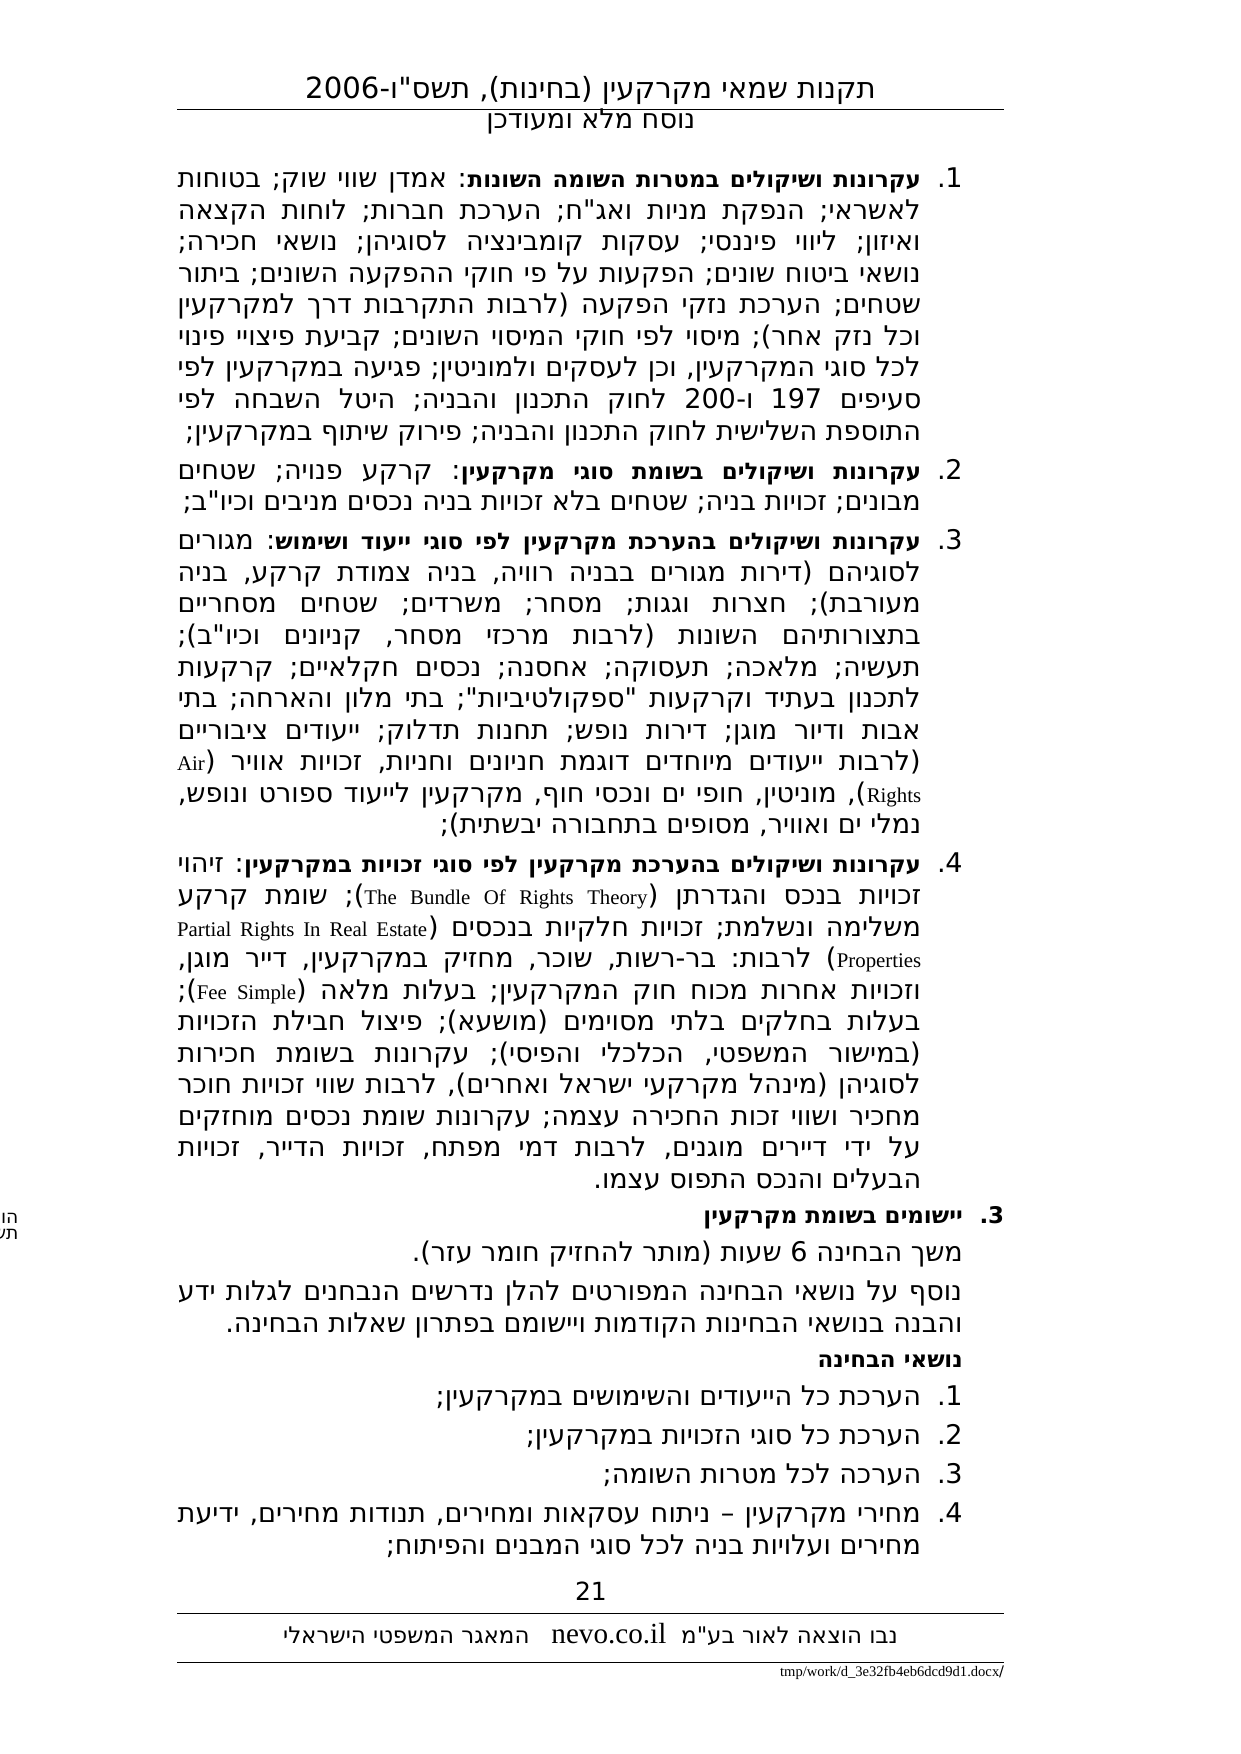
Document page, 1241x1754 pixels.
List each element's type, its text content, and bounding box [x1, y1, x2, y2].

text נוסף על נושאי הבחינה המפורטים להלן נדרשים הנבחנים לגלות ידע והבנה בנושאי הבחינות הקודמות ויישומם בפתרון שאלות הבחינה. [177, 1276, 963, 1339]
text 1. הערכת כל הייעודים והשימושים במקרקעין; [177, 1380, 963, 1412]
text 3. יישומים בשומת מקרקעין [177, 1202, 1004, 1229]
text 4. עקרונות ושיקולים בהערכת מקרקעין לפי סוגי זכויות במקרקעין: זיהוי זכויות בנכס והגדרתן (The Bundle Of Rights Theory); שומת קרקע משלימה ונשלמת; זכויות חלקיות בנכסים (Partial Rights In Real Estate Properties) לרבות: בר-רשות, שוכר, מחזיק במקרקעין, דייר מוגן, וזכויות אחרות מכוח חוק המקרקעין; בעלות מלאה (Fee Simple); בעלות בחלקים בלתי מסוימים (מושעא); פיצול חבילת הזכויות (במישור המשפטי, הכלכלי והפיסי); עקרונות בשומת חכירות לסוגיהן (מינהל מקרקעי ישראל ואחרים), לרבות שווי זכויות חוכר מחכיר ושווי זכות החכירה עצמה; עקרונות שומת נכסים מוחזקים על ידי דיירים מוגנים, לרבות דמי מפתח, זכויות הדייר, זכויות הבעלים והנכס התפוס עצמו. [177, 848, 963, 1195]
text 2. הערכת כל סוגי הזכויות במקרקעין; [177, 1419, 963, 1451]
text 1. עקרונות ושיקולים במטרות השומה השונות: אמדן שווי שוק; בטוחות לאשראי; הנפקת מניות ואג"ח; הערכת חברות; לוחות הקצאה ואיזון; ליווי פיננסי; עסקות קומבינציה לסוגיהן; נושאי חכירה; נושאי ביטוח שונים; הפקעות על פי חוקי ההפקעה השונים; ביתור שטחים; הערכת נזקי הפקעה (לרבות התקרבות דרך למקרקעין וכל נזק אחר); מיסוי לפי חוקי המיסוי השונים; קביעת פיצויי פינוי לכל סוגי המקרקעין, וכן לעסקים ולמוניטין; פגיעה במקרקעין לפי סעיפים 197 ו-200 לחוק התכנון והבניה; היטל השבחה לפי התוספת השלישית לחוק התכנון והבניה; פירוק שיתוף במקרקעין; [177, 162, 963, 446]
text 2. עקרונות ושיקולים בשומת סוגי מקרקעין: קרקע פנויה; שטחים מבונים; זכויות בניה; שטחים בלא זכויות בניה נכסים מניבים וכיו"ב; [177, 454, 963, 517]
text 3. הערכה לכל מטרות השומה; [177, 1458, 963, 1490]
text נושאי הבחינה [177, 1346, 963, 1373]
text משך הבחינה 6 שעות (מותר להחזיק חומר עזר). [177, 1237, 963, 1268]
text 4. מחירי מקרקעין – ניתוח עסקאות ומחירים, תנודות מחירים, ידיעת מחירים ועלויות בניה לכל סוגי המבנים והפיתוח; [177, 1498, 963, 1561]
text 3. עקרונות ושיקולים בהערכת מקרקעין לפי סוגי ייעוד ושימוש: מגורים לסוגיהם (דירות מגורים בבניה רוויה, בניה צמודת קרקע, בניה מעורבת); חצרות וגגות; מסחר; משרדים; שטחים מסחריים בתצורותיהם השונות (לרבות מרכזי מסחר, קניונים וכיו"ב); תעשיה; מלאכה; תעסוקה; אחסנה; נכסים חקלאיים; קרקעות לתכנון בעתיד וקרקעות "ספקולטיביות"; בתי מלון והארחה; בתי אבות ודיור מוגן; דירות נופש; תחנות תדלוק; ייעודים ציבוריים (לרבות ייעודים מיוחדים דוגמת חניונים וחניות, זכויות אוויר (Air Rights), מוניטין, חופי ים ונכסי חוף, מקרקעין לייעוד ספורט ונופש, נמלי ים ואוויר, מסופים בתחבורה יבשתית); [177, 524, 963, 840]
